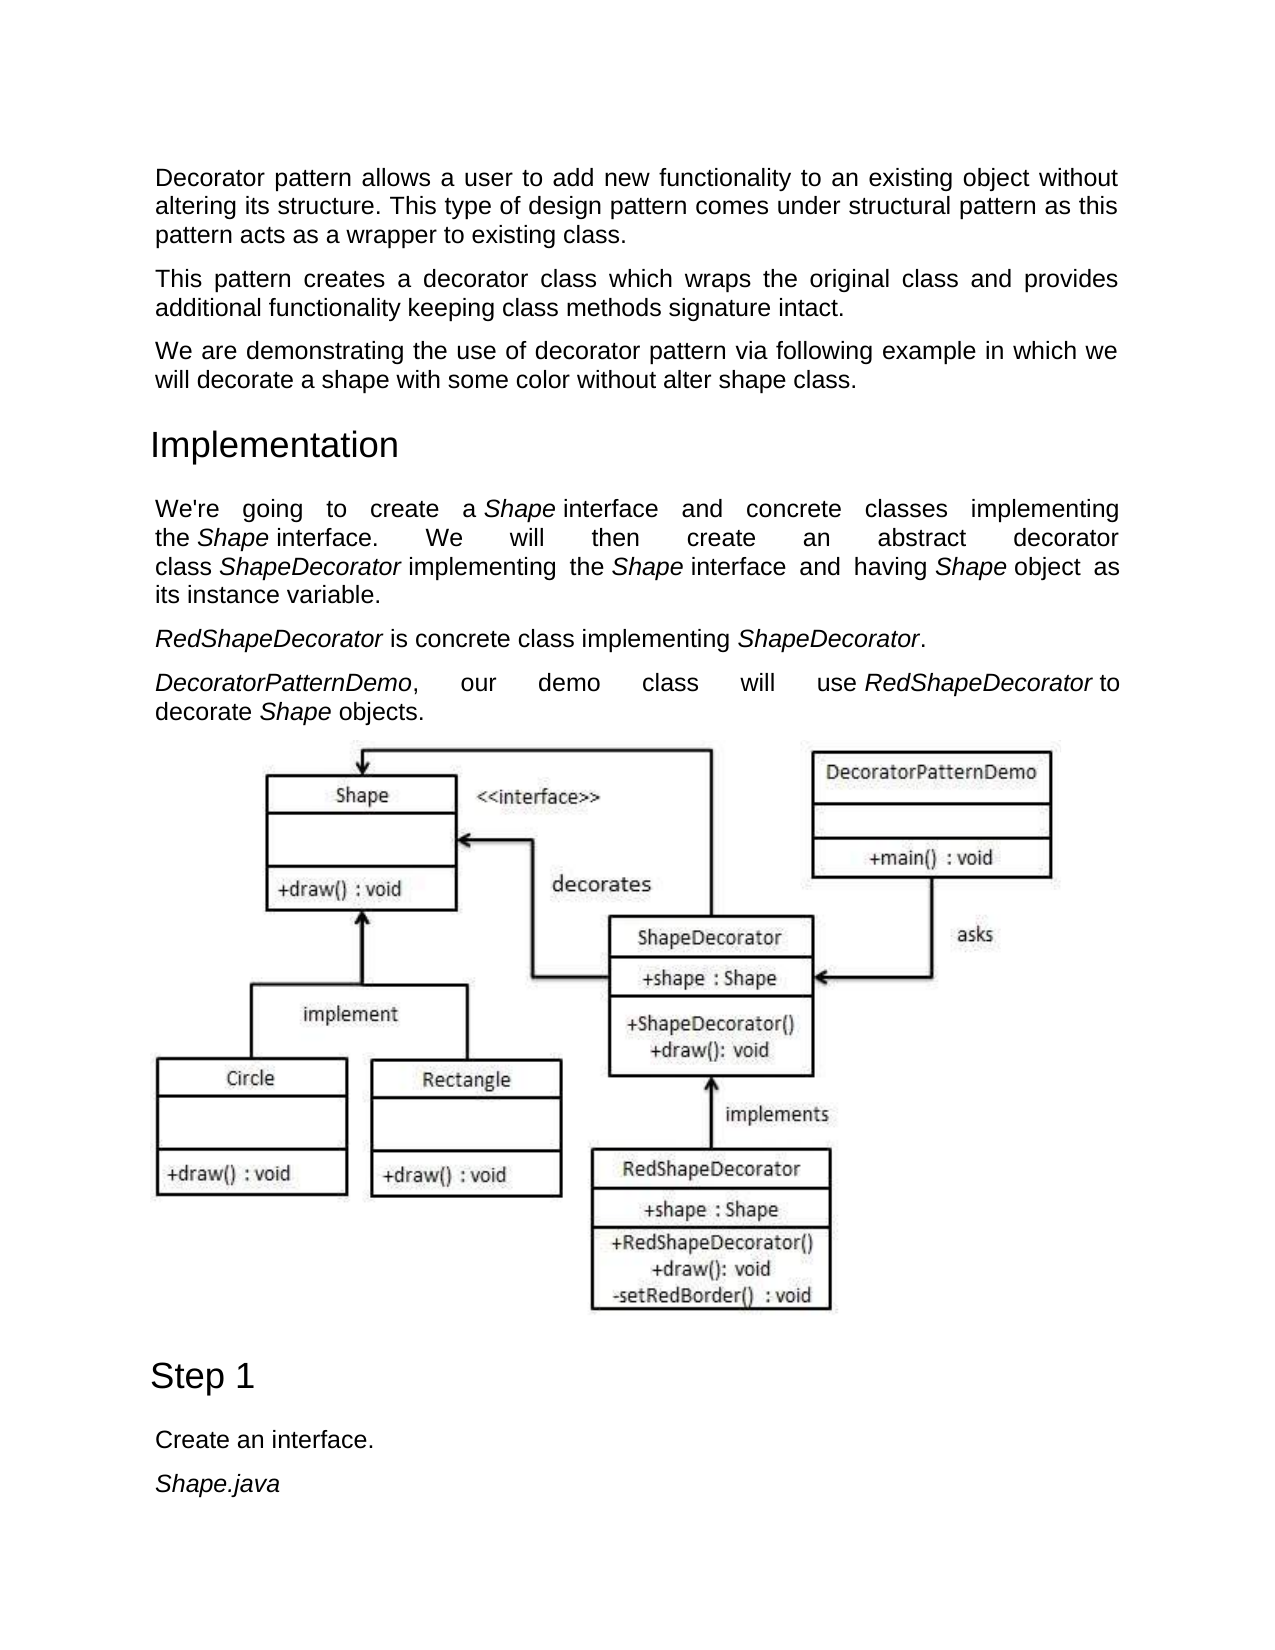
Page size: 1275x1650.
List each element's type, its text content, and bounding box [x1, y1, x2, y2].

text DecoratorPatternDemo, our demo class will use RedShapeDecorator to decorate Shape objects. [155, 668, 1120, 725]
text This pattern creates a decorator class which wraps the original class and provides additional functionality keeping class methods signature intact. [155, 264, 1120, 321]
subtitle Step 1 [150, 1354, 1125, 1396]
text Decorator pattern allows a user to add new functionality to an existing object without altering its structure. This type of design pattern comes under structural pattern as this pattern acts as a wrapper to existing class. [155, 162, 1120, 249]
subtitle Implementation [150, 423, 1125, 465]
text We are demonstrating the use of decorator pattern via following example in which we will decorate a shape with some color without alter shape class. [155, 336, 1120, 394]
text Create an interface. [155, 1425, 1120, 1454]
text We're going to create a Shape interface and concrete classes implementing the Shape interface. We will then create an abstract decorator class ShapeDecorator implementing the Shape interface and having Shape object as its instance variable. [155, 494, 1120, 609]
text RedShapeDecorator is concrete class implementing ShapeDecorator. [155, 624, 1120, 653]
text Shape.java [155, 1469, 1120, 1497]
picture [150, 740, 1062, 1323]
